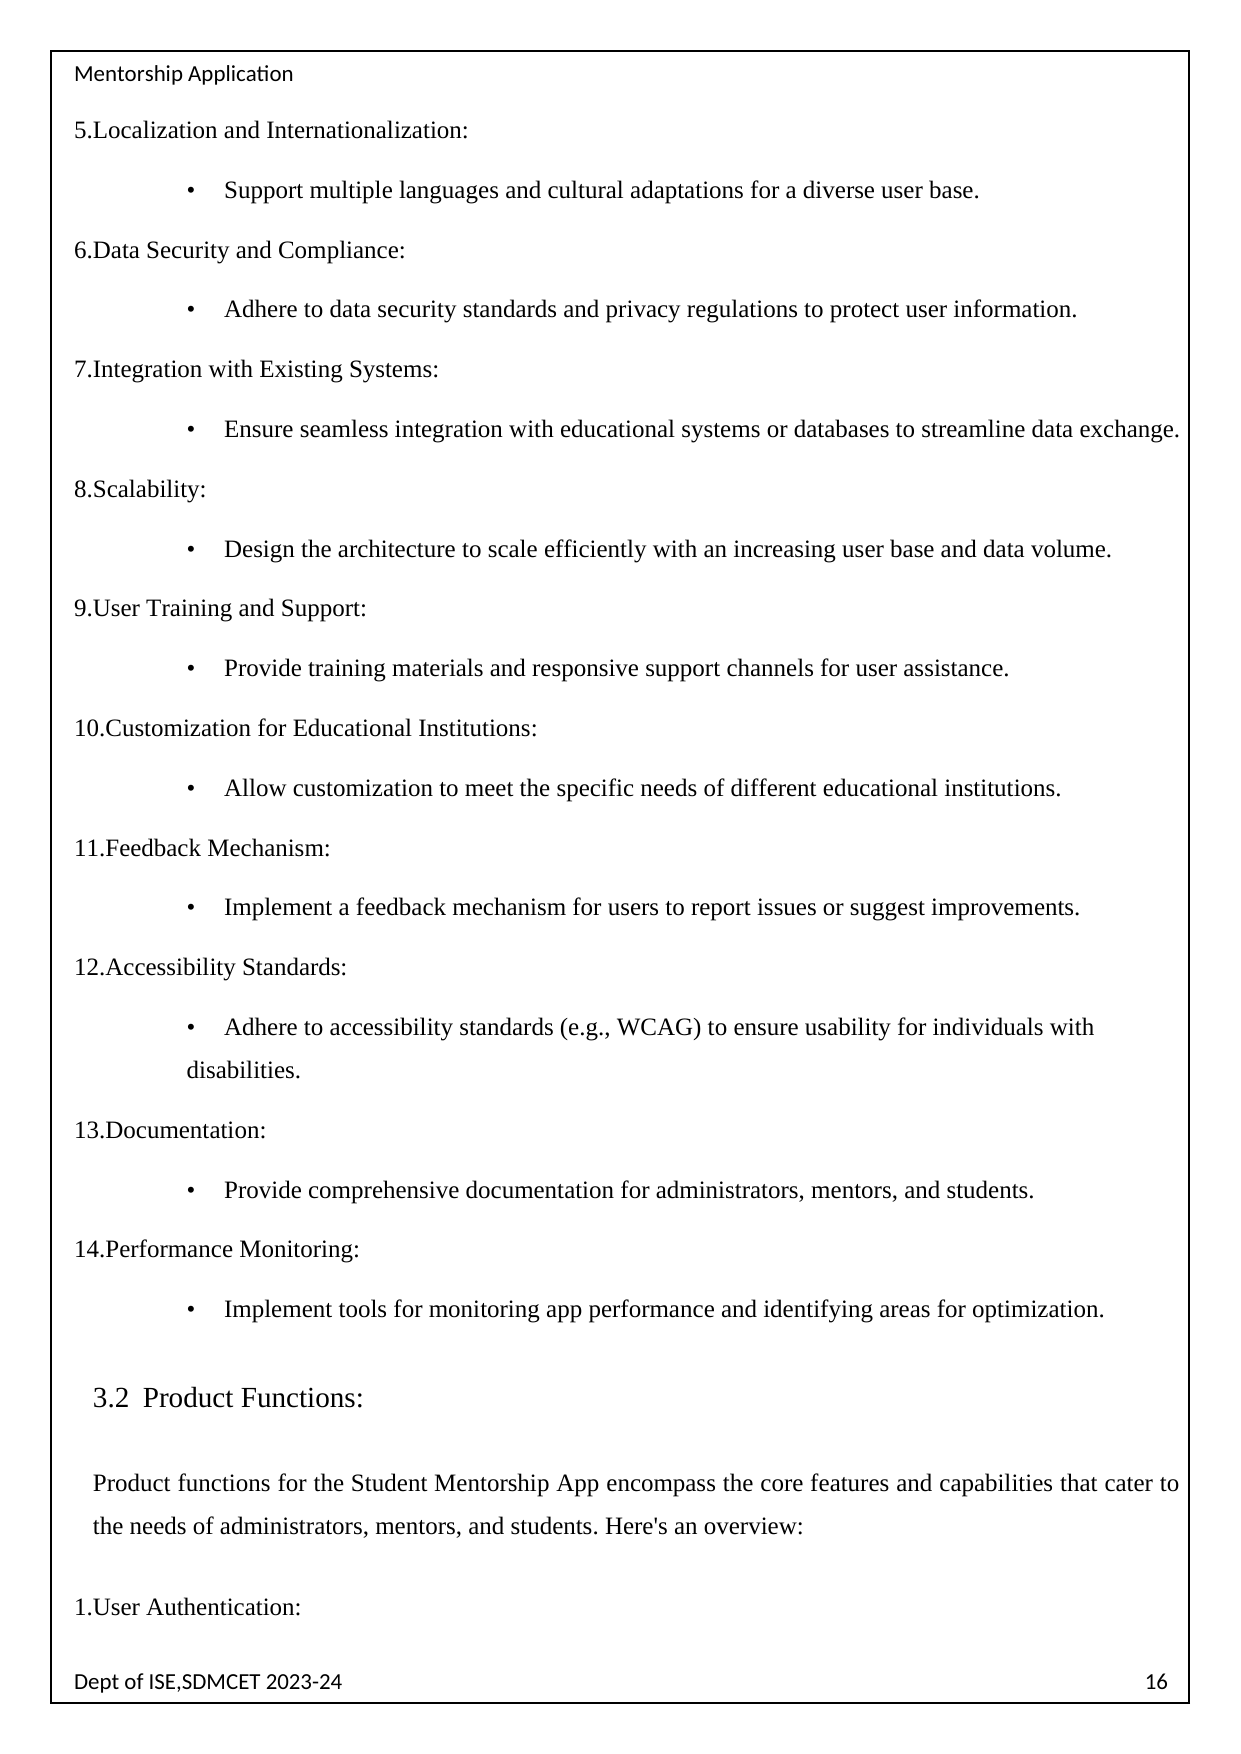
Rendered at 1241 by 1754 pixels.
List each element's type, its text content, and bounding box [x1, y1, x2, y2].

text 10.Customization for Educational Institutions: [74, 713, 1181, 742]
text 5.Localization and Internationalization: [74, 115, 1181, 144]
list • Implement a feedback mechanism for users to report issues or suggest improvements. [186, 892, 1181, 921]
text 8.Scalability: [74, 474, 1181, 503]
text 12.Accessibility Standards: [74, 952, 1181, 981]
list • Provide training materials and responsive support channels for user assistance. [186, 653, 1181, 682]
text 11.Feedback Mechanism: [74, 833, 1181, 861]
list • Adhere to accessibility standards (e.g., WCAG) to ensure usability for individuals with disabilities. [186, 1012, 1181, 1084]
text 9.User Training and Support: [74, 593, 1181, 622]
list Product Functions: [93, 1381, 1181, 1414]
text 6.Data Security and Compliance: [74, 235, 1181, 263]
text 7.Integration with Existing Systems: [74, 354, 1181, 383]
list • Implement tools for monitoring app performance and identifying areas for optimization. [186, 1294, 1181, 1323]
text 14.Performance Monitoring: [74, 1234, 1181, 1263]
list • Provide comprehensive documentation for administrators, mentors, and students. [186, 1175, 1181, 1203]
list • Adhere to data security standards and privacy regulations to protect user information. [186, 294, 1181, 323]
list • Design the architecture to scale efficiently with an increasing user base and data volume. [186, 534, 1181, 562]
list • Allow customization to meet the specific needs of different educational institutions. [186, 773, 1181, 802]
list • Support multiple languages and cultural adaptations for a diverse user base. [186, 175, 1181, 204]
text 13.Documentation: [74, 1115, 1181, 1144]
text 1.User Authentication: [74, 1592, 1181, 1620]
list • Ensure seamless integration with educational systems or databases to streamline data exchange. [186, 414, 1181, 443]
text Product functions for the Student Mentorship App encompass the core features and capabilities that cater to the needs of administrators, mentors, and students. Here's an overview: [93, 1468, 1181, 1540]
